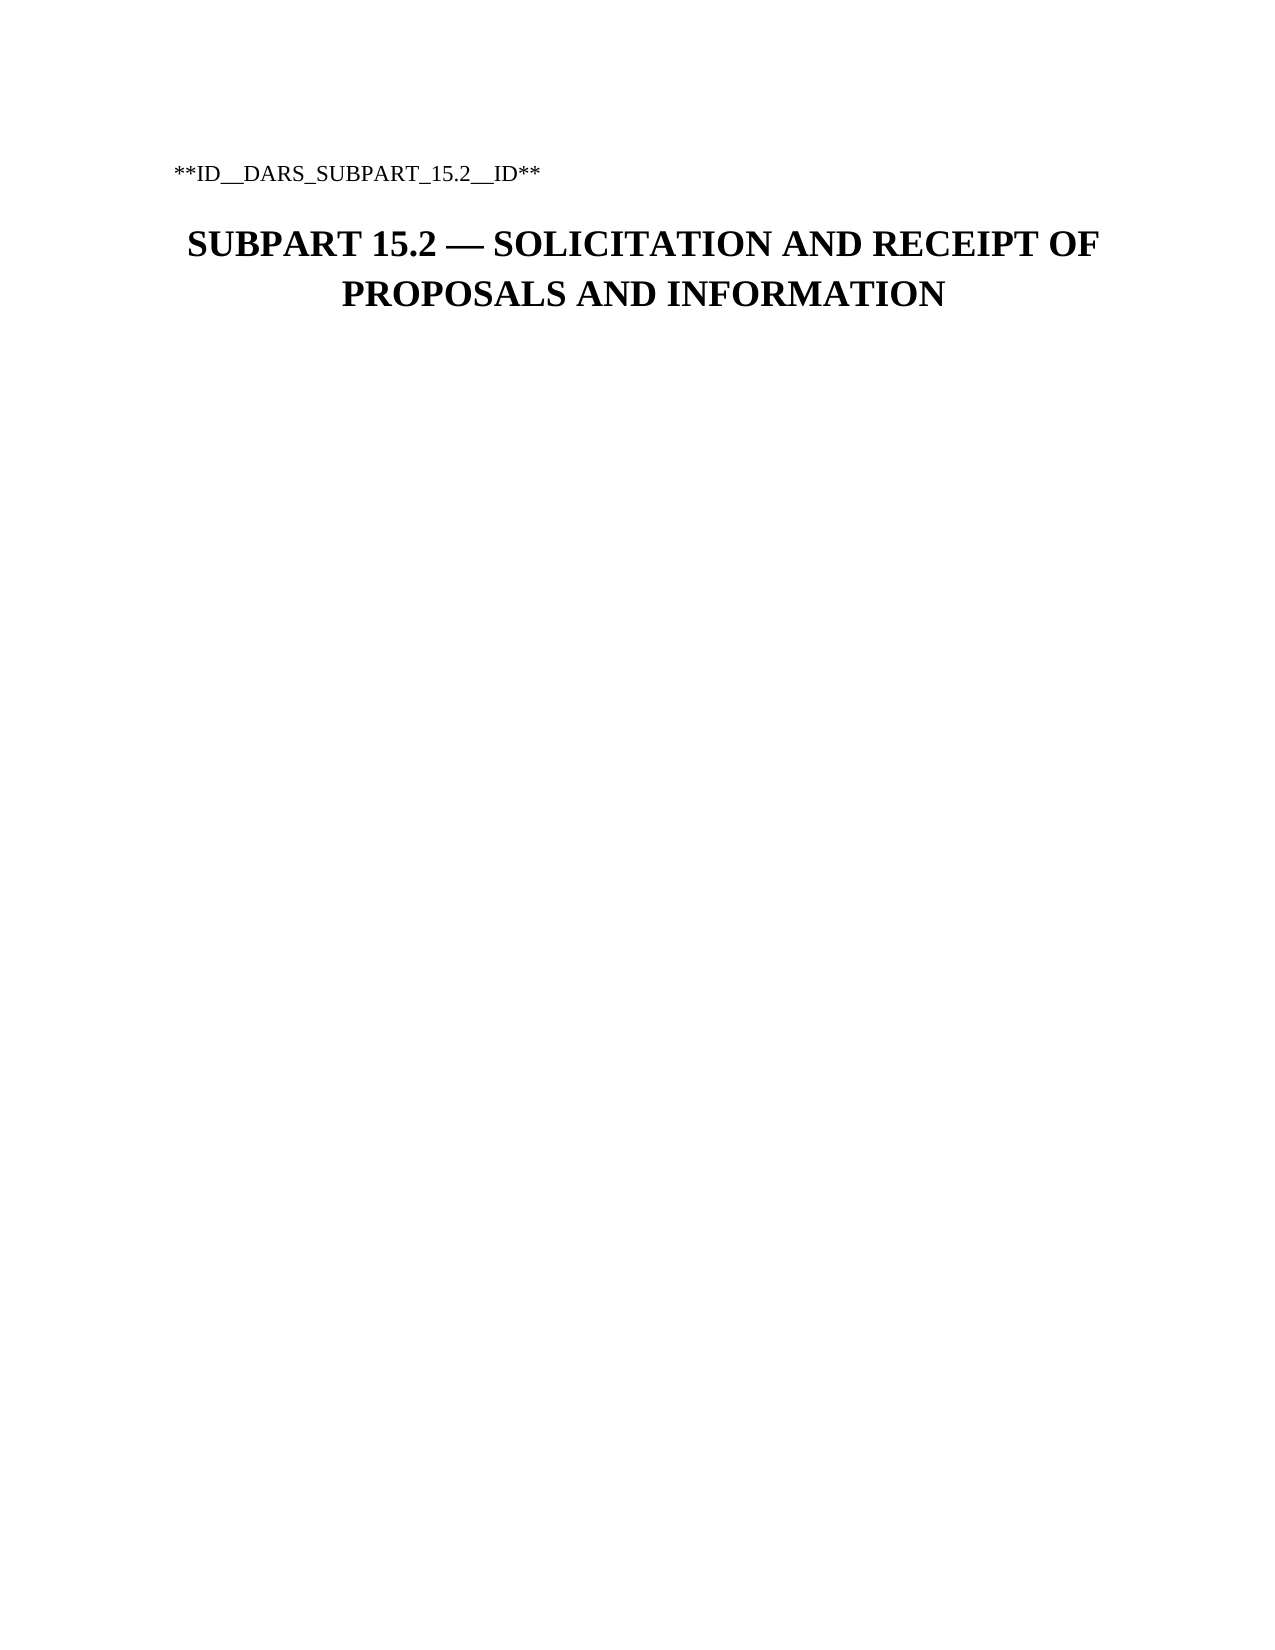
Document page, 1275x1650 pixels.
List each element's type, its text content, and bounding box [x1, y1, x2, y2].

subtitle SUBPART 15.2 — SOLICITATION AND RECEIPT OF PROPOSALS AND INFORMATION [162, 222, 1125, 314]
text **ID__DARS_SUBPART_15.2__ID** [163, 150, 1135, 197]
